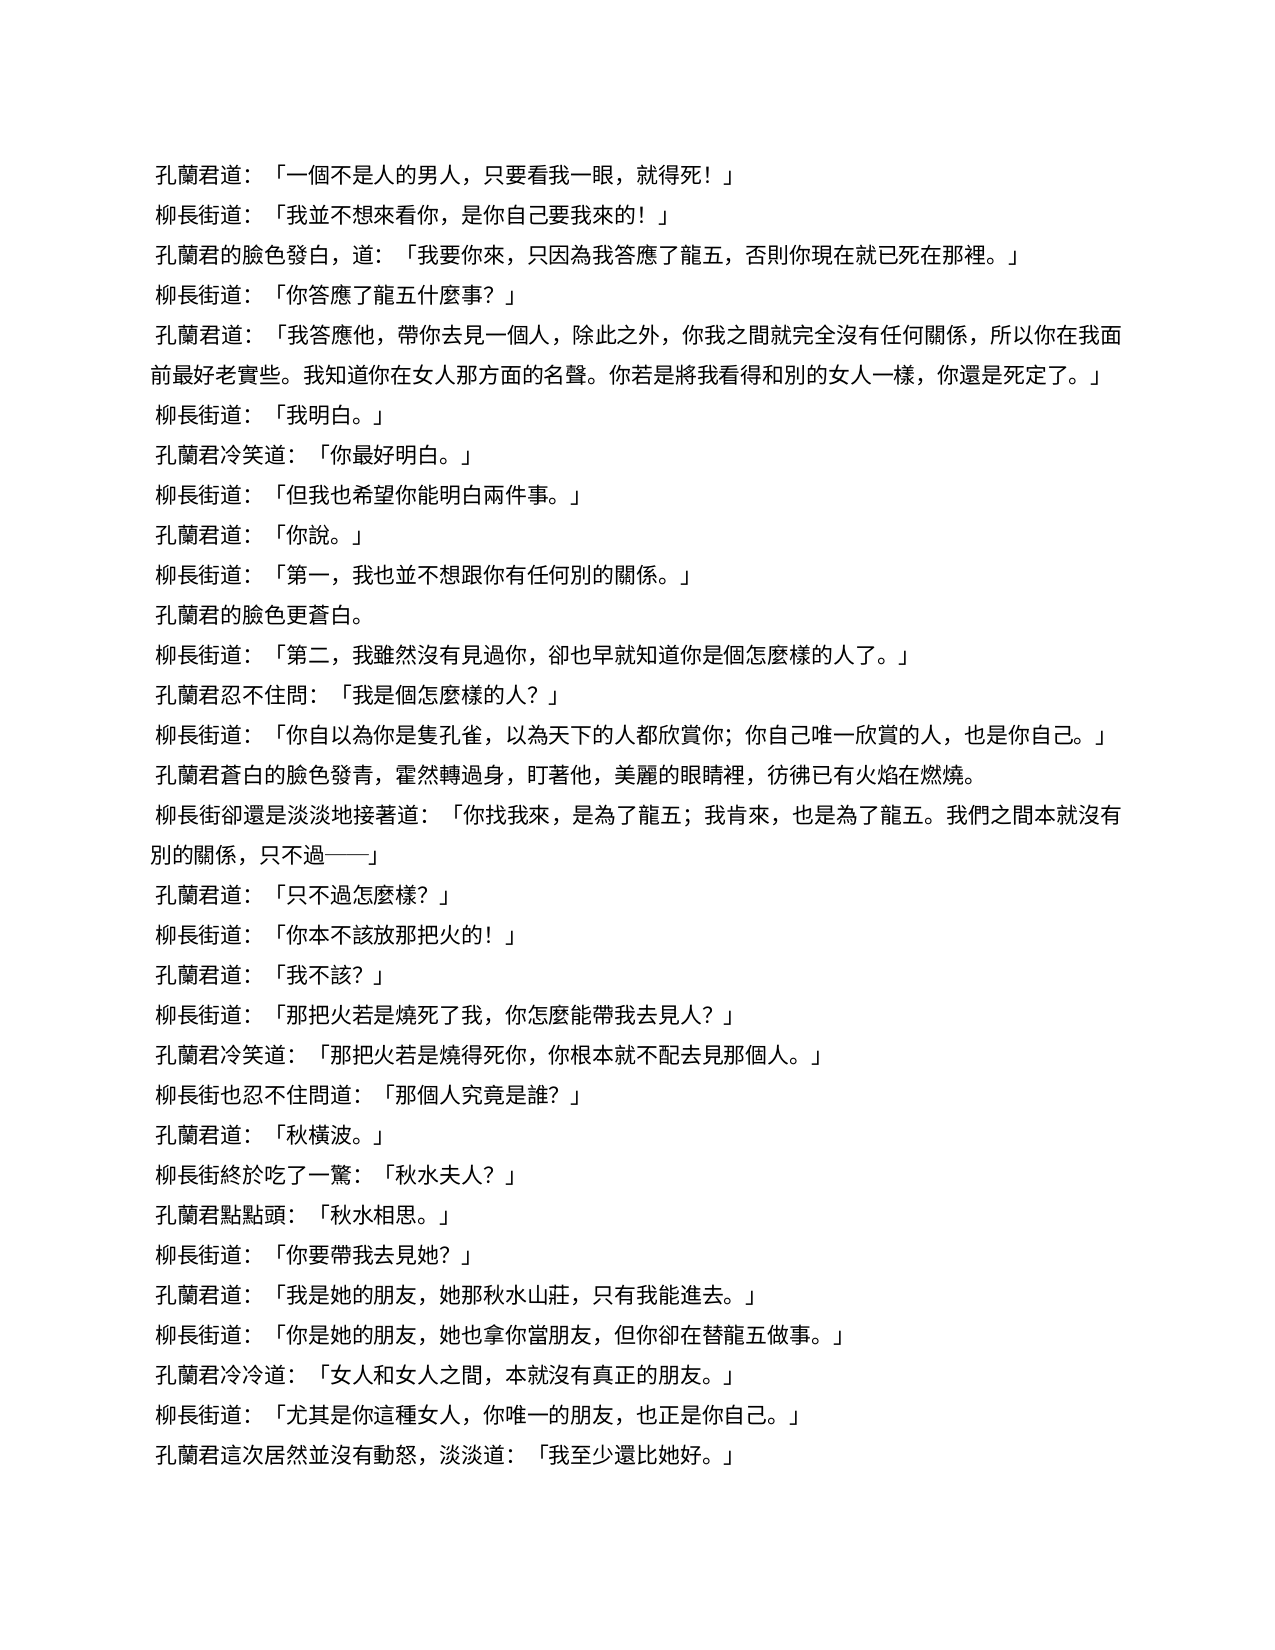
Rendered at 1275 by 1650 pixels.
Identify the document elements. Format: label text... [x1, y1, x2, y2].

text 柳長街終於吃了一驚：「秋水夫人？」 [150, 1150, 1125, 1190]
text 孔蘭君道：「一個不是人的男人，只要看我一眼，就得死！」 [150, 150, 1125, 190]
text 孔蘭君的臉色發白，道：「我要你來，只因為我答應了龍五，否則你現在就已死在那裡。」 [150, 230, 1125, 270]
text 柳長街道：「你自以為你是隻孔雀，以為天下的人都欣賞你；你自己唯一欣賞的人，也是你自己。」 [150, 710, 1125, 750]
text 柳長街也忍不住問道：「那個人究竟是誰？」 [150, 1070, 1125, 1110]
text 孔蘭君忍不住問：「我是個怎麼樣的人？」 [150, 670, 1125, 710]
text 孔蘭君冷笑道：「那把火若是燒得死你，你根本就不配去見那個人。」 [150, 1030, 1125, 1070]
text 柳長街道：「你要帶我去見她？」 [150, 1230, 1125, 1270]
text 孔蘭君這次居然並沒有動怒，淡淡道：「我至少還比她好。」 [150, 1430, 1125, 1470]
text 柳長街道：「你是她的朋友，她也拿你當朋友，但你卻在替龍五做事。」 [150, 1310, 1125, 1350]
text 柳長街道：「尤其是你這種女人，你唯一的朋友，也正是你自己。」 [150, 1390, 1125, 1430]
text 孔蘭君的臉色更蒼白。 [150, 590, 1125, 630]
text 孔蘭君道：「我不該？」 [150, 950, 1125, 990]
text 孔蘭君道：「秋橫波。」 [150, 1110, 1125, 1150]
text 柳長街道：「第二，我雖然沒有見過你，卻也早就知道你是個怎麼樣的人了。」 [150, 630, 1125, 670]
text 孔蘭君道：「只不過怎麼樣？」 [150, 870, 1125, 910]
text 柳長街道：「但我也希望你能明白兩件事。」 [150, 470, 1125, 510]
text 柳長街卻還是淡淡地接著道：「你找我來，是為了龍五；我肯來，也是為了龍五。我們之間本就沒有別的關係，只不過──」 [150, 790, 1125, 870]
text 孔蘭君點點頭：「秋水相思。」 [150, 1190, 1125, 1230]
text 柳長街道：「那把火若是燒死了我，你怎麼能帶我去見人？」 [150, 990, 1125, 1030]
text 柳長街道：「你本不該放那把火的！」 [150, 910, 1125, 950]
text 孔蘭君冷冷道：「女人和女人之間，本就沒有真正的朋友。」 [150, 1350, 1125, 1390]
text 孔蘭君蒼白的臉色發青，霍然轉過身，盯著他，美麗的眼睛裡，彷彿已有火焰在燃燒。 [150, 750, 1125, 790]
text 柳長街道：「我並不想來看你，是你自己要我來的！」 [150, 190, 1125, 230]
text 孔蘭君道：「你說。」 [150, 510, 1125, 550]
text 孔蘭君道：「我是她的朋友，她那秋水山莊，只有我能進去。」 [150, 1270, 1125, 1310]
text 孔蘭君道：「我答應他，帶你去見一個人，除此之外，你我之間就完全沒有任何關係，所以你在我面前最好老實些。我知道你在女人那方面的名聲。你若是將我看得和別的女人一樣，你還是死定了。」 [150, 310, 1125, 390]
text 柳長街道：「你答應了龍五什麼事？」 [150, 270, 1125, 310]
text 柳長街道：「我明白。」 [150, 390, 1125, 430]
text 柳長街道：「第一，我也並不想跟你有任何別的關係。」 [150, 550, 1125, 590]
text 孔蘭君冷笑道：「你最好明白。」 [150, 430, 1125, 470]
